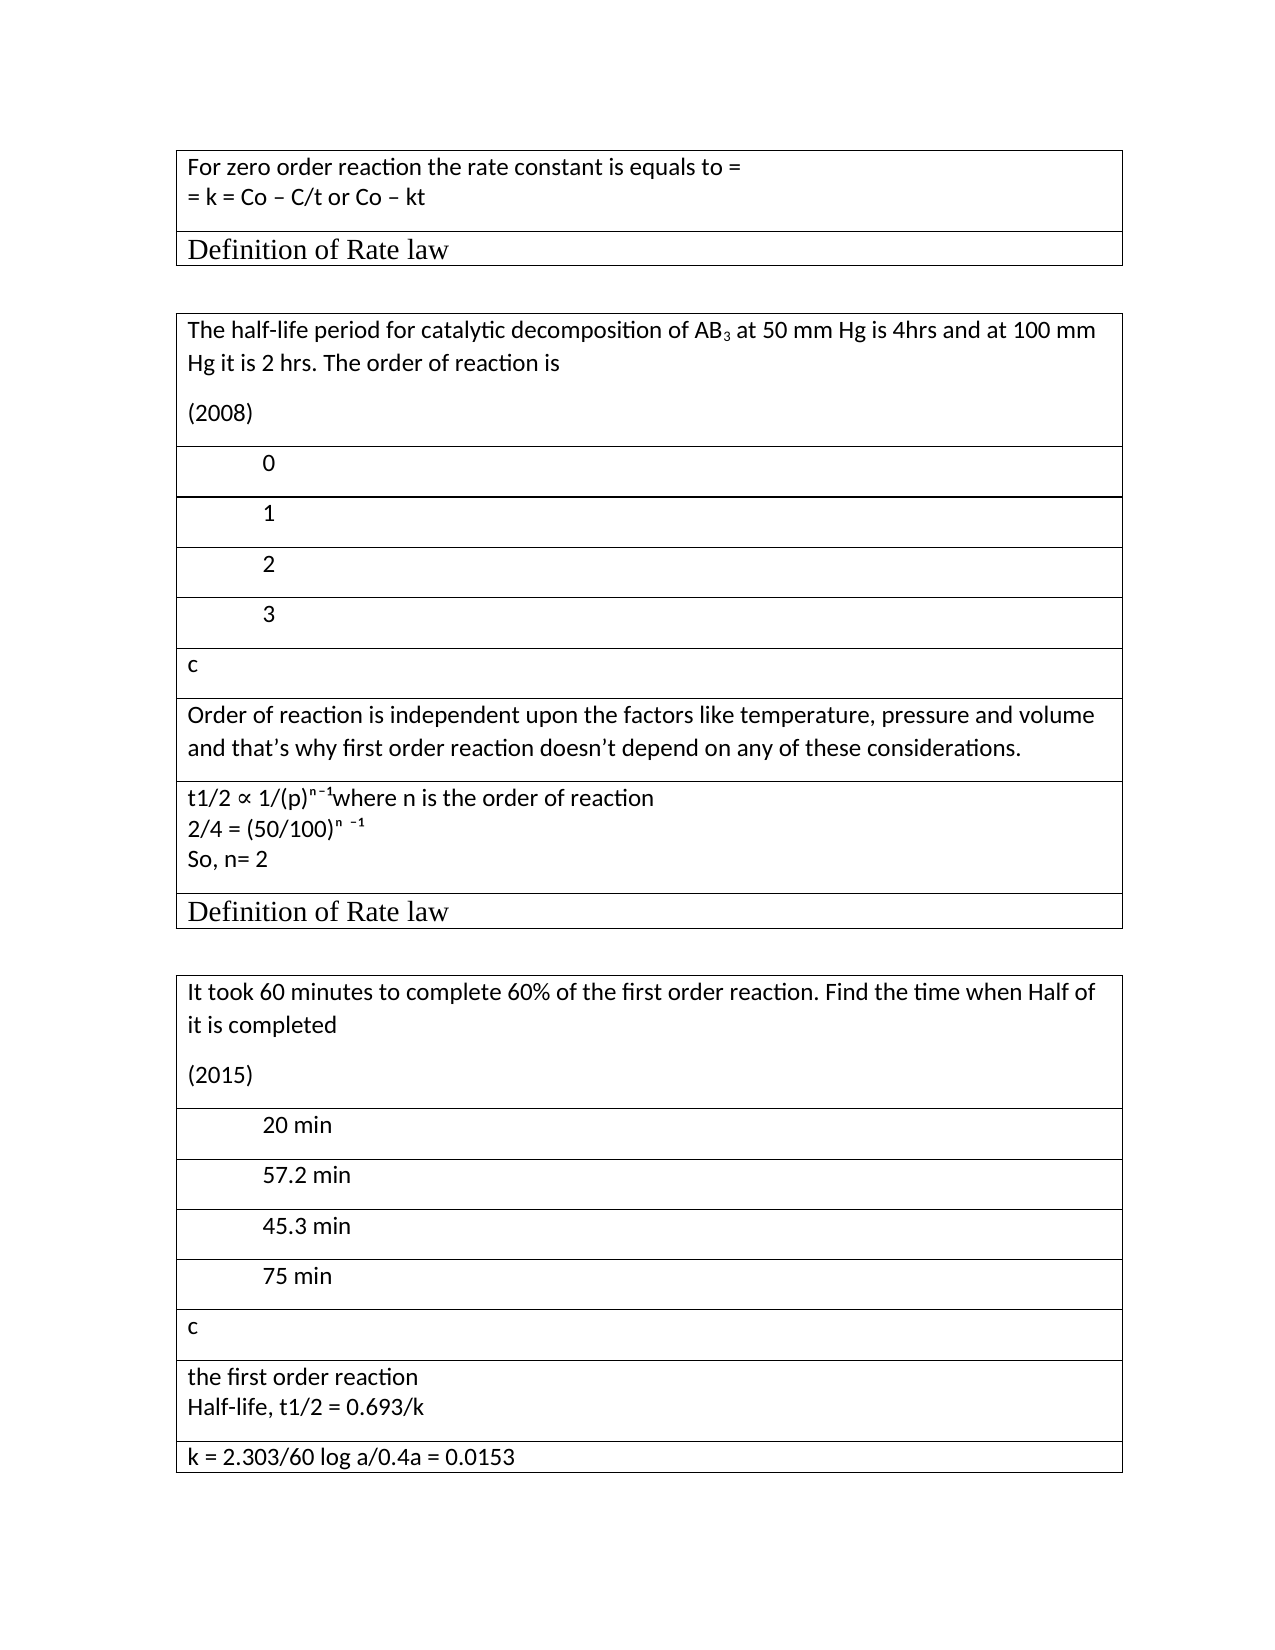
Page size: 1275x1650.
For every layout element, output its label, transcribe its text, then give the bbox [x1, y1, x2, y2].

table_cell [177, 1442, 1122, 1472]
table_cell c [177, 649, 1122, 698]
table_cell Definition of Rate law [177, 232, 1122, 265]
table_header It took 60 minutes to complete 60% of the first order reaction. Find the time when Half of it is completed (2015) [177, 976, 1122, 1108]
table_cell 45.3 min [177, 1210, 1122, 1259]
table_cell 75 min [177, 1260, 1122, 1309]
table_cell 1 [177, 498, 1122, 547]
table_cell Order of reaction is independent upon the factors like temperature, pressure and volume and that’s why first order reaction doesn’t depend on any of these considerations. [177, 699, 1122, 781]
table_cell 57.2 min [177, 1160, 1122, 1209]
table_cell c [177, 1310, 1122, 1360]
table_cell Definition of Rate law [177, 894, 1122, 927]
table_cell 20 min [177, 1109, 1122, 1158]
table_cell the first order reaction Half-life, t1/2 = 0.693/k [177, 1361, 1122, 1441]
table_cell 2 [177, 548, 1122, 597]
table_cell 3 [177, 598, 1122, 647]
table_cell 0 [177, 447, 1122, 496]
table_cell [177, 151, 1122, 231]
table_header The half-life period for catalytic decomposition of AB3 at 50 mm Hg is 4hrs and at 100 mm Hg it is 2 hrs. The order of reaction is (2008) [177, 314, 1122, 446]
table_cell t1/2 ∝ 1/(p)ⁿ⁻¹where n is the order of reaction 2/4 = (50/100)ⁿ ⁻¹ So, n= 2 [177, 782, 1122, 893]
